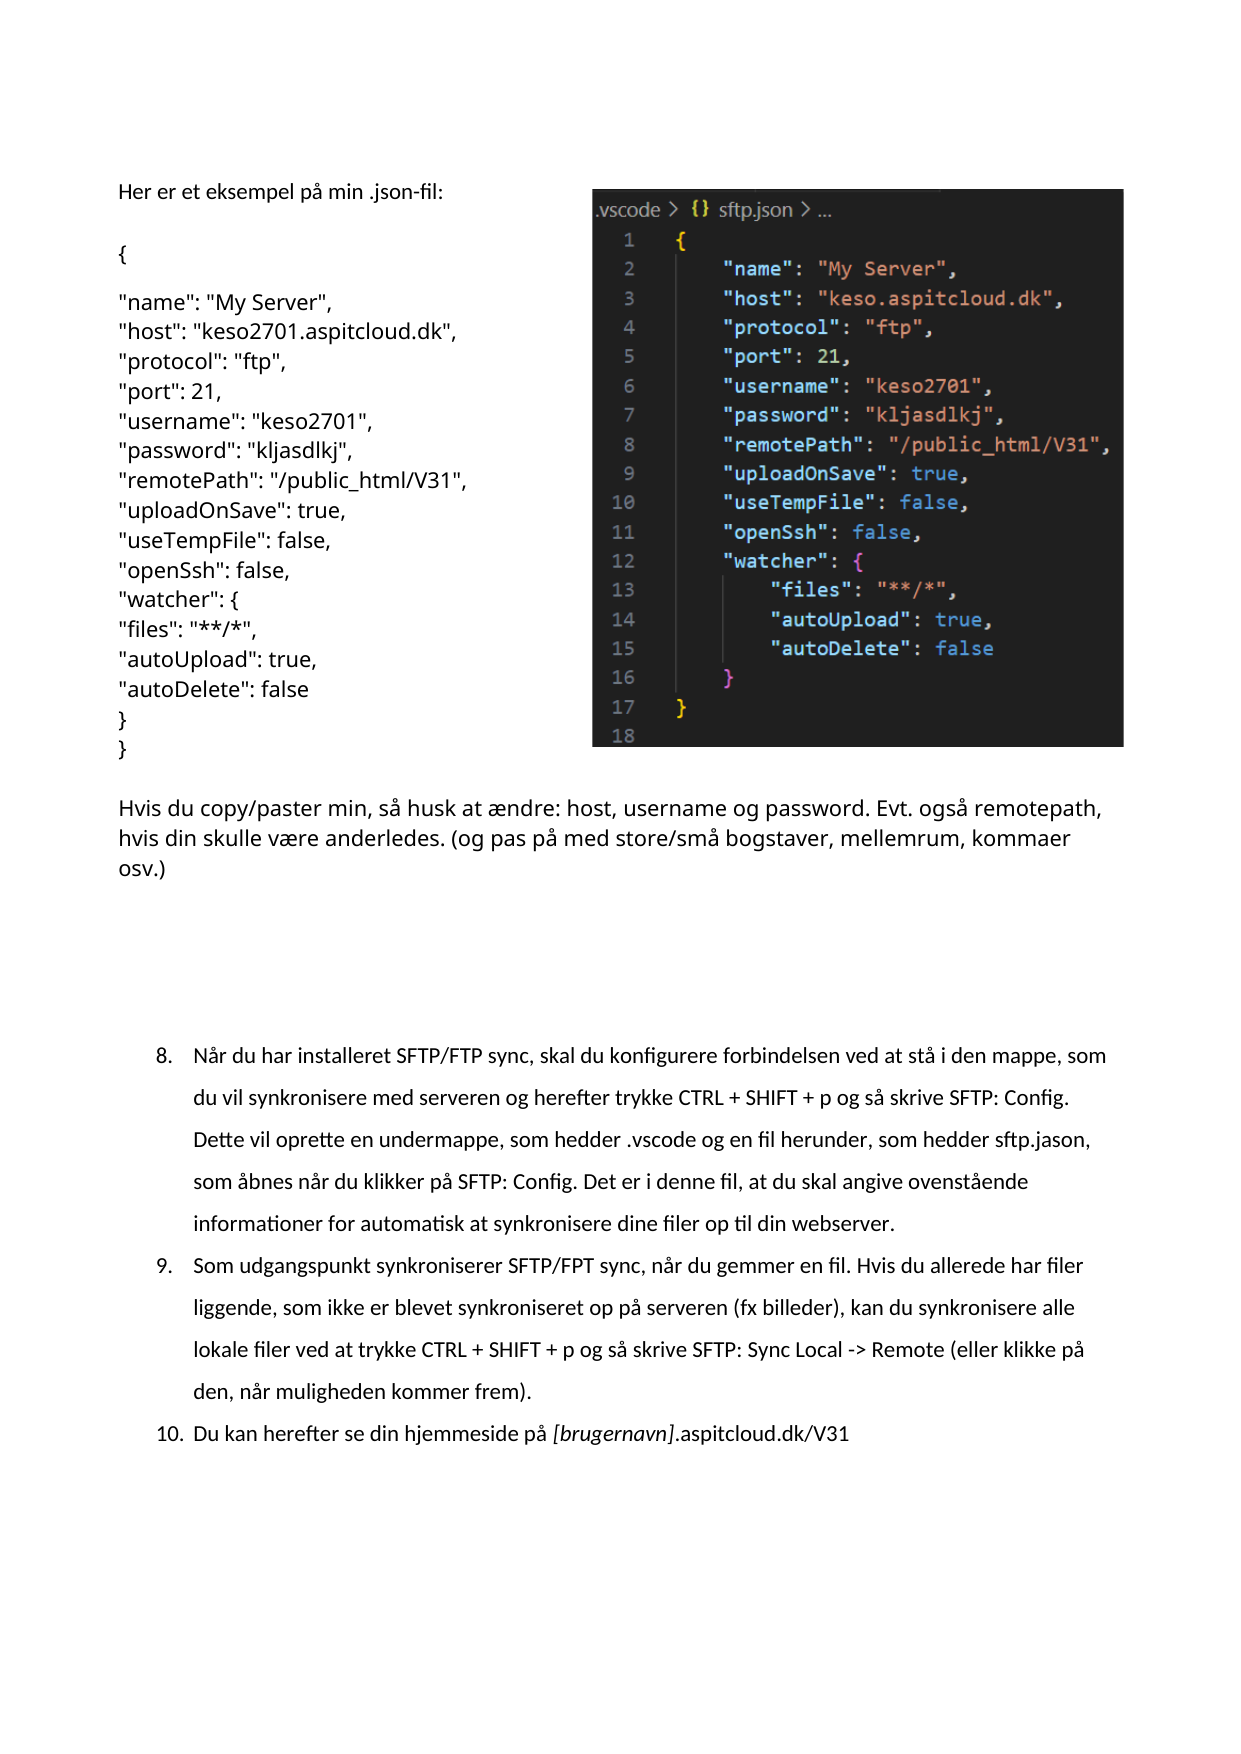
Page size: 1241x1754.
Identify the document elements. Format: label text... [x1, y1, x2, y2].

text "autoUpload": true, [118, 644, 592, 674]
text "protocol": "ftp", [118, 346, 592, 376]
text "port": 21, [118, 376, 592, 406]
list Som udgangspunkt synkroniserer SFTP/FPT sync, når du gemmer en fil. Hvis du allerede har filer liggende, som ikke er blevet synkroniseret op på serveren (fx billeder), kan du synkronisere alle lokale filer ved at trykke CTRL + SHIFT + p og så skrive SFTP: Sync Local -> Remote (eller klikke på den, når muligheden kommer frem). [156, 1251, 1122, 1405]
text "files": "**/*", [118, 614, 592, 644]
text "username": "keso2701", [118, 406, 592, 435]
text "uploadOnSave": true, [118, 495, 592, 525]
text "useTempFile": false, [118, 525, 592, 554]
picture [592, 189, 1124, 747]
text "openSsh": false, [118, 554, 592, 584]
text "watcher": { [118, 584, 592, 614]
list Når du har installeret SFTP/FTP sync, skal du konfigurere forbindelsen ved at stå i den mappe, som du vil synkronisere med serveren og herefter trykke CTRL + SHIFT + p og så skrive SFTP: Config. Dette vil oprette en undermappe, som hedder .vscode og en fil herunder, som hedder sftp.jason, som åbnes når du klikker på SFTP: Config. Det er i denne fil, at du skal angive ovenstående informationer for automatisk at synkronisere dine filer op til din webserver. [156, 1042, 1122, 1237]
text "host": "keso2701.aspitcloud.dk", [118, 316, 592, 346]
text } [118, 703, 592, 733]
text "remotePath": "/public_html/V31", [118, 465, 592, 495]
text } Hvis du copy/paster min, så husk at ændre: host, username og password. Evt. også remotepath, hvis din skulle være anderledes. (og pas på med store/små bogstaver, mellemrum, kommaer osv.) [118, 733, 1122, 882]
text Her er et eksempel på min .json-fil: { [118, 177, 1122, 267]
text "autoDelete": false [118, 674, 592, 703]
list Du kan herefter se din hjemmeside på [brugernavn].aspitcloud.dk/V31 [156, 1419, 1122, 1447]
text "password": "kljasdlkj", [118, 435, 592, 465]
text "name": "My Server", [118, 286, 592, 316]
